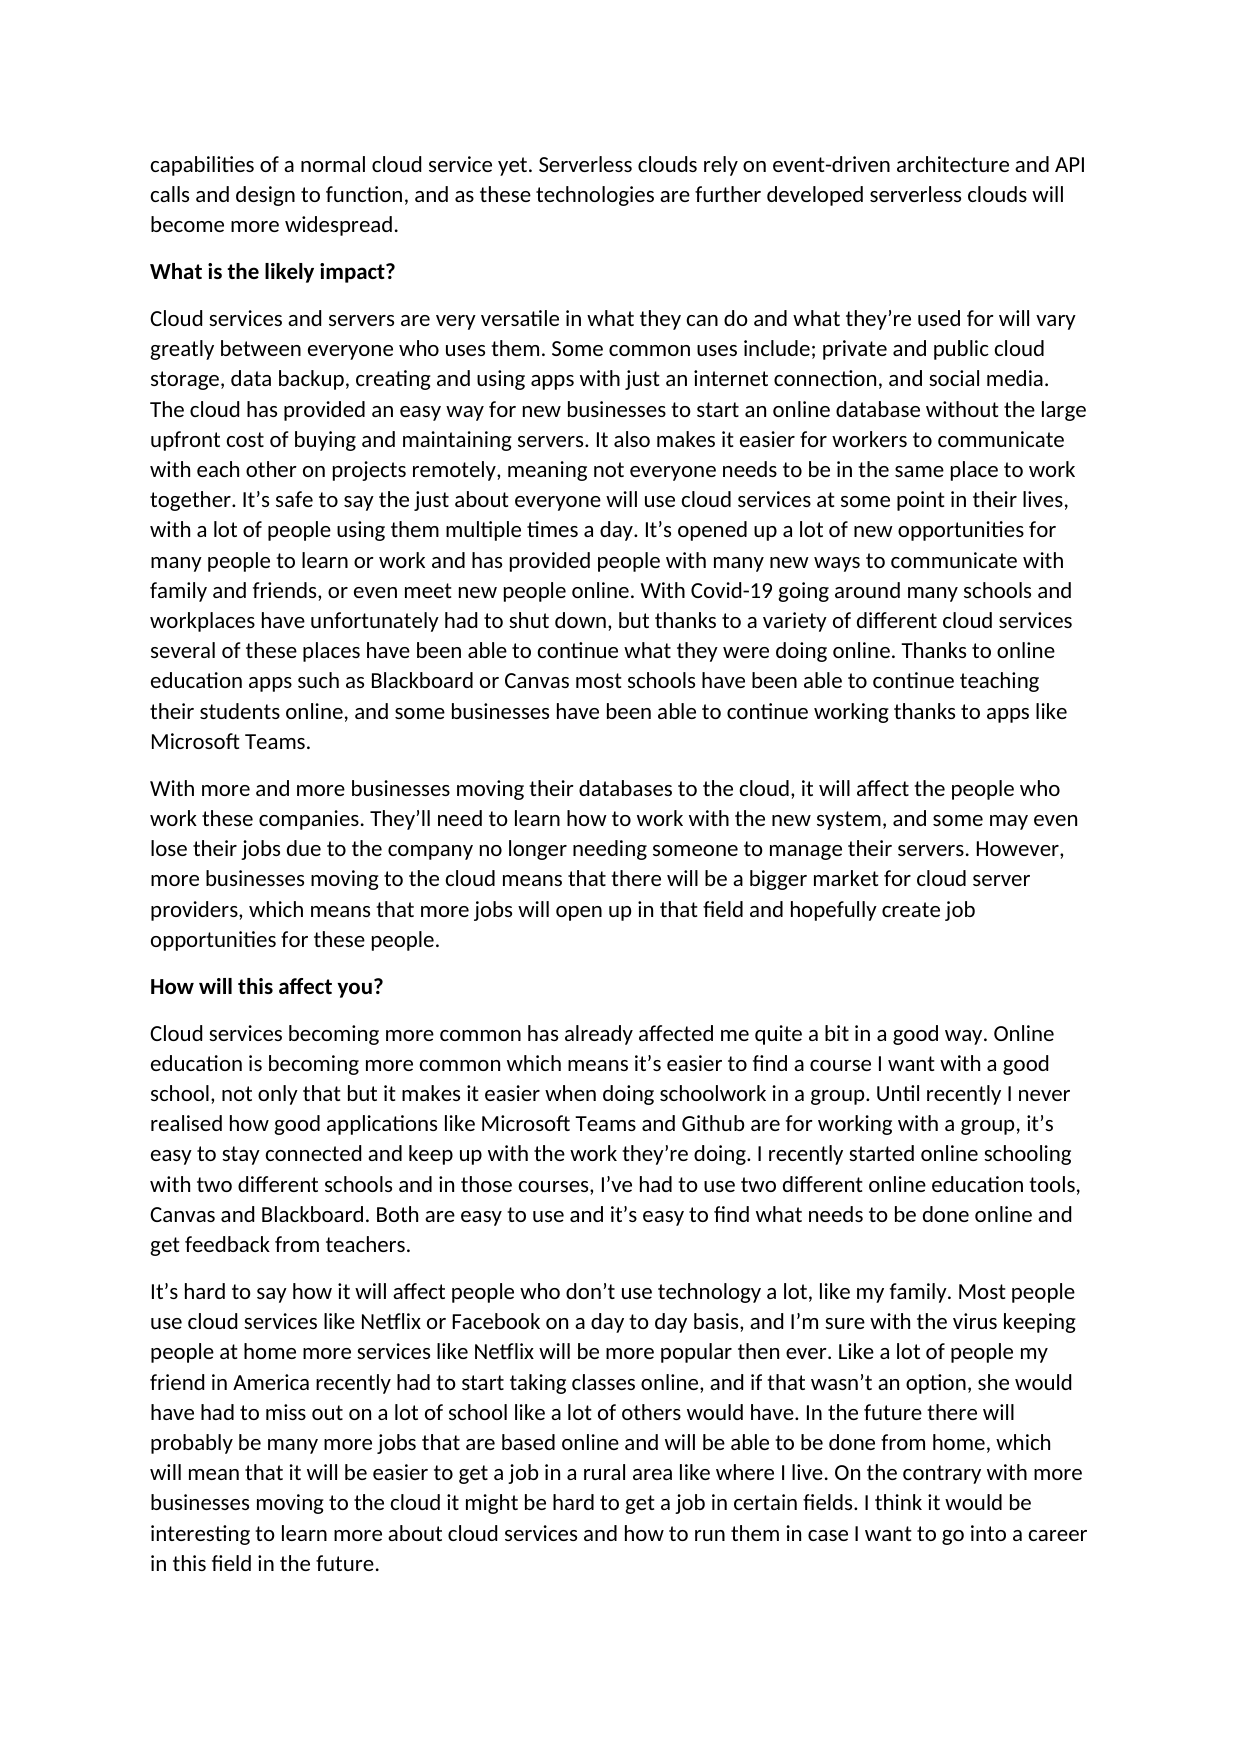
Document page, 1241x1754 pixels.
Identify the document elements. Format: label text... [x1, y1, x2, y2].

text Cloud services becoming more common has already affected me quite a bit in a good way. Online education is becoming more common which means it’s easier to find a course I want with a good school, not only that but it makes it easier when doing schoolwork in a group. Until recently I never realised how good applications like Microsoft Teams and Github are for working with a group, it’s easy to stay connected and keep up with the work they’re doing. I recently started online schooling with two different schools and in those courses, I’ve had to use two different online education tools, Canvas and Blackboard. Both are easy to use and it’s easy to find what needs to be done online and get feedback from teachers. [150, 1019, 1090, 1258]
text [150, 150, 1090, 238]
text It’s hard to say how it will affect people who don’t use technology a lot, like my family. Most people use cloud services like Netflix or Facebook on a day to day basis, and I’m sure with the virus keeping people at home more services like Netflix will be more popular then ever. Like a lot of people my friend in America recently had to start taking classes online, and if that wasn’t an option, she would have had to miss out on a lot of school like a lot of others would have. In the future there will probably be many more jobs that are based online and will be able to be done from home, which will mean that it will be easier to get a job in a rural area like where I live. On the contrary with more businesses moving to the cloud it might be hard to get a job in certain fields. I think it would be interesting to learn more about cloud services and how to run them in case I want to go into a career in this field in the future. [150, 1277, 1090, 1577]
text How will this affect you? [150, 972, 1090, 1000]
text What is the likely impact? [150, 257, 1090, 285]
text Cloud services and servers are very versatile in what they can do and what they’re used for will vary greatly between everyone who uses them. Some common uses include; private and public cloud storage, data backup, creating and using apps with just an internet connection, and social media. The cloud has provided an easy way for new businesses to start an online database without the large upfront cost of buying and maintaining servers. It also makes it easier for workers to communicate with each other on projects remotely, meaning not everyone needs to be in the same place to work together. It’s safe to say the just about everyone will use cloud services at some point in their lives, with a lot of people using them multiple times a day. It’s opened up a lot of new opportunities for many people to learn or work and has provided people with many new ways to communicate with family and friends, or even meet new people online. With Covid-19 going around many schools and workplaces have unfortunately had to shut down, but thanks to a variety of different cloud services several of these places have been able to continue what they were doing online. Thanks to online education apps such as Blackboard or Canvas most schools have been able to continue teaching their students online, and some businesses have been able to continue working thanks to apps like Microsoft Teams. [150, 304, 1090, 755]
text With more and more businesses moving their databases to the cloud, it will affect the people who work these companies. They’ll need to learn how to work with the new system, and some may even lose their jobs due to the company no longer needing someone to manage their servers. However, more businesses moving to the cloud means that there will be a bigger market for cloud server providers, which means that more jobs will open up in that field and hopefully create job opportunities for these people. [150, 774, 1090, 953]
